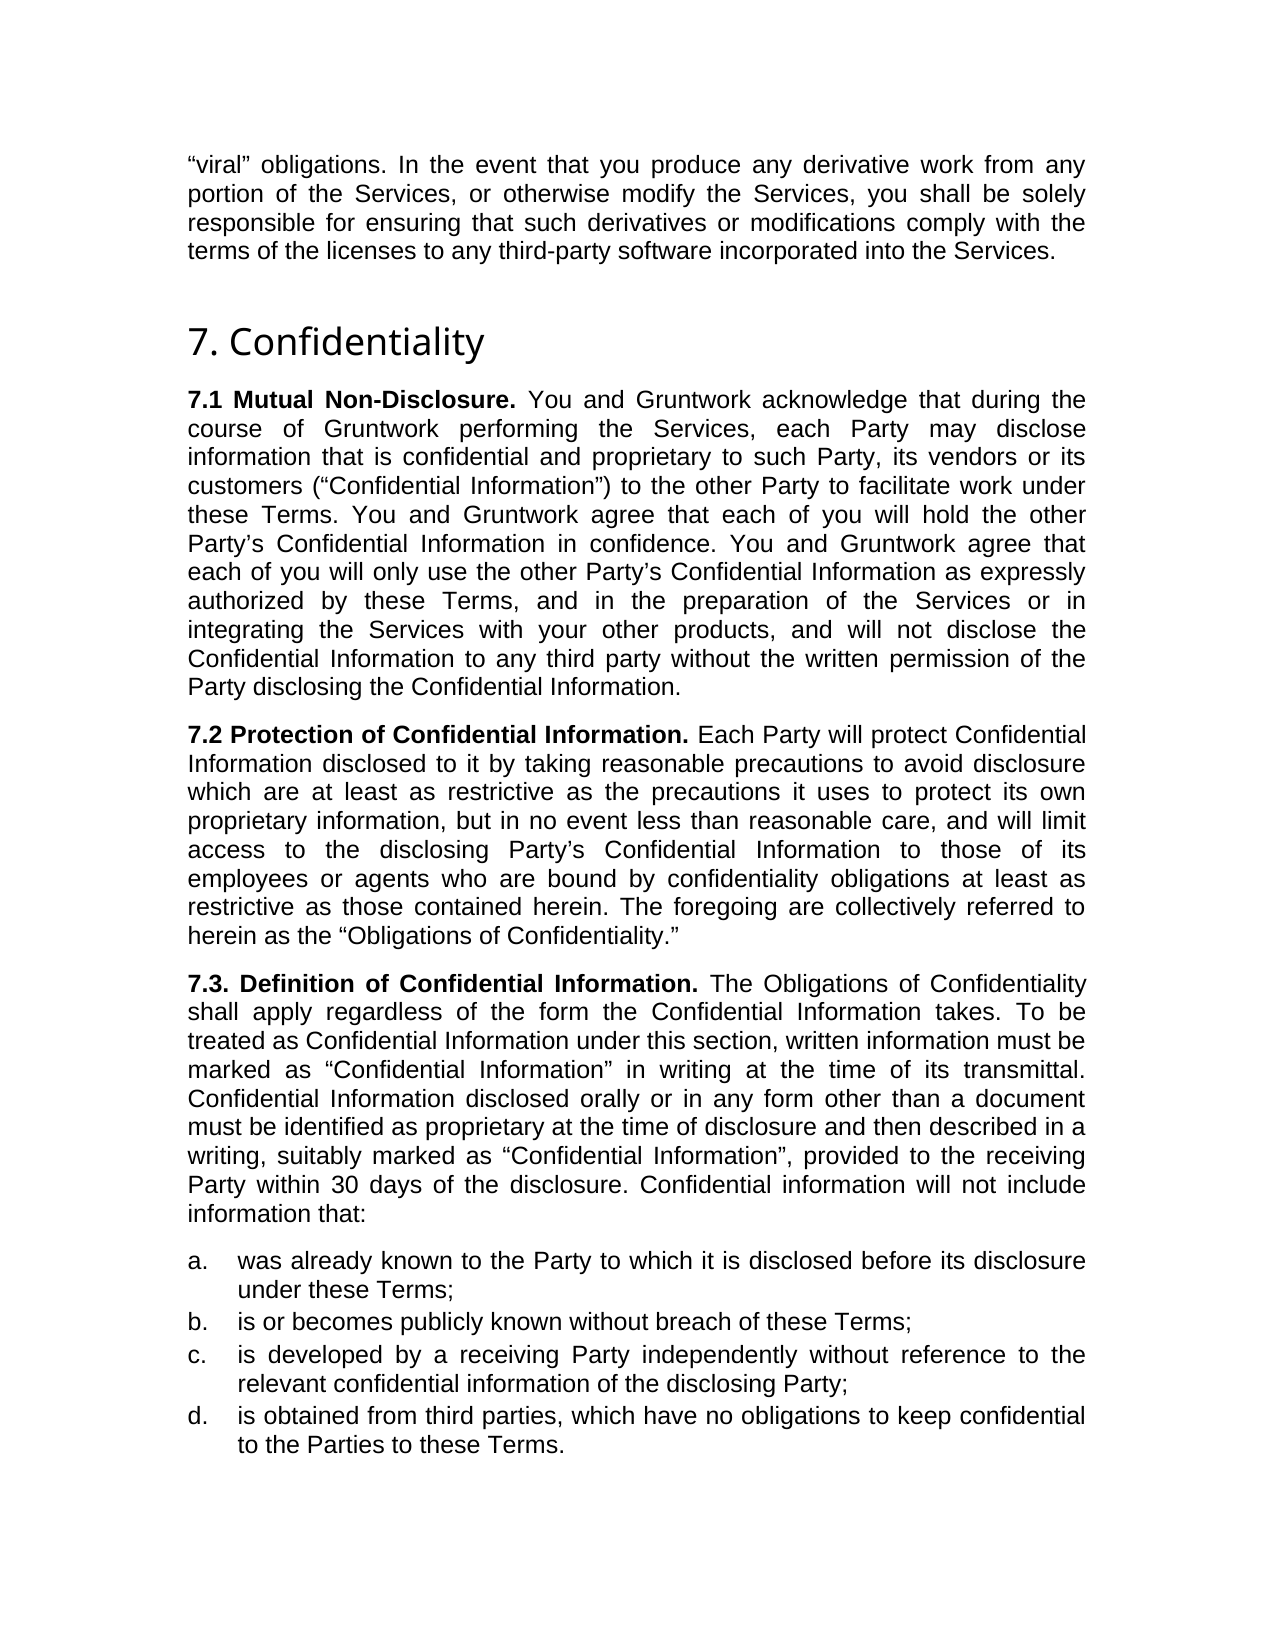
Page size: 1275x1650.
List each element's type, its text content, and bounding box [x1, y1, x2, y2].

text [187, 150, 1087, 265]
list was already known to the Party to which it is disclosed before its disclosure under these Terms; [187, 1246, 1087, 1303]
list is developed by a receiving Party independently without reference to the relevant confidential information of the disclosing Party; [187, 1340, 1087, 1397]
text 7.2 Protection of Confidential Information. Each Party will protect Confidential Information disclosed to it by taking reasonable precautions to avoid disclosure which are at least as restrictive as the precautions it uses to protect its own proprietary information, but in no event less than reasonable care, and will limit access to the disclosing Party’s Confidential Information to those of its employees or agents who are bound by confidentiality obligations at least as restrictive as those contained herein. The foregoing are collectively referred to herein as the “Obligations of Confidentiality.” [187, 720, 1087, 950]
list is obtained from third parties, which have no obligations to keep confidential to the Parties to these Terms. [187, 1401, 1087, 1458]
text 7.1 Mutual Non-Disclosure. You and Gruntwork acknowledge that during the course of Gruntwork performing the Services, each Party may disclose information that is confidential and proprietary to such Party, its vendors or its customers (“Confidential Information”) to the other Party to facilitate work under these Terms. You and Gruntwork agree that each of you will hold the other Party’s Confidential Information in confidence. You and Gruntwork agree that each of you will only use the other Party’s Confidential Information as expressly authorized by these Terms, and in the preparation of the Services or in integrating the Services with your other products, and will not disclose the Confidential Information to any third party without the written permission of the Party disclosing the Confidential Information. [187, 385, 1087, 701]
text 7.3. Definition of Confidential Information. The Obligations of Confidentiality shall apply regardless of the form the Confidential Information takes. To be treated as Confidential Information under this section, written information must be marked as “Confidential Information” in writing at the time of its transmittal. Confidential Information disclosed orally or in any form other than a document must be identified as proprietary at the time of disclosure and then described in a writing, suitably marked as “Confidential Information”, provided to the receiving Party within 30 days of the disclosure. Confidential information will not include information that: [187, 968, 1087, 1227]
list is or becomes publicly known without breach of these Terms; [187, 1307, 1087, 1336]
subtitle 7. Confidentiality [187, 315, 1087, 366]
